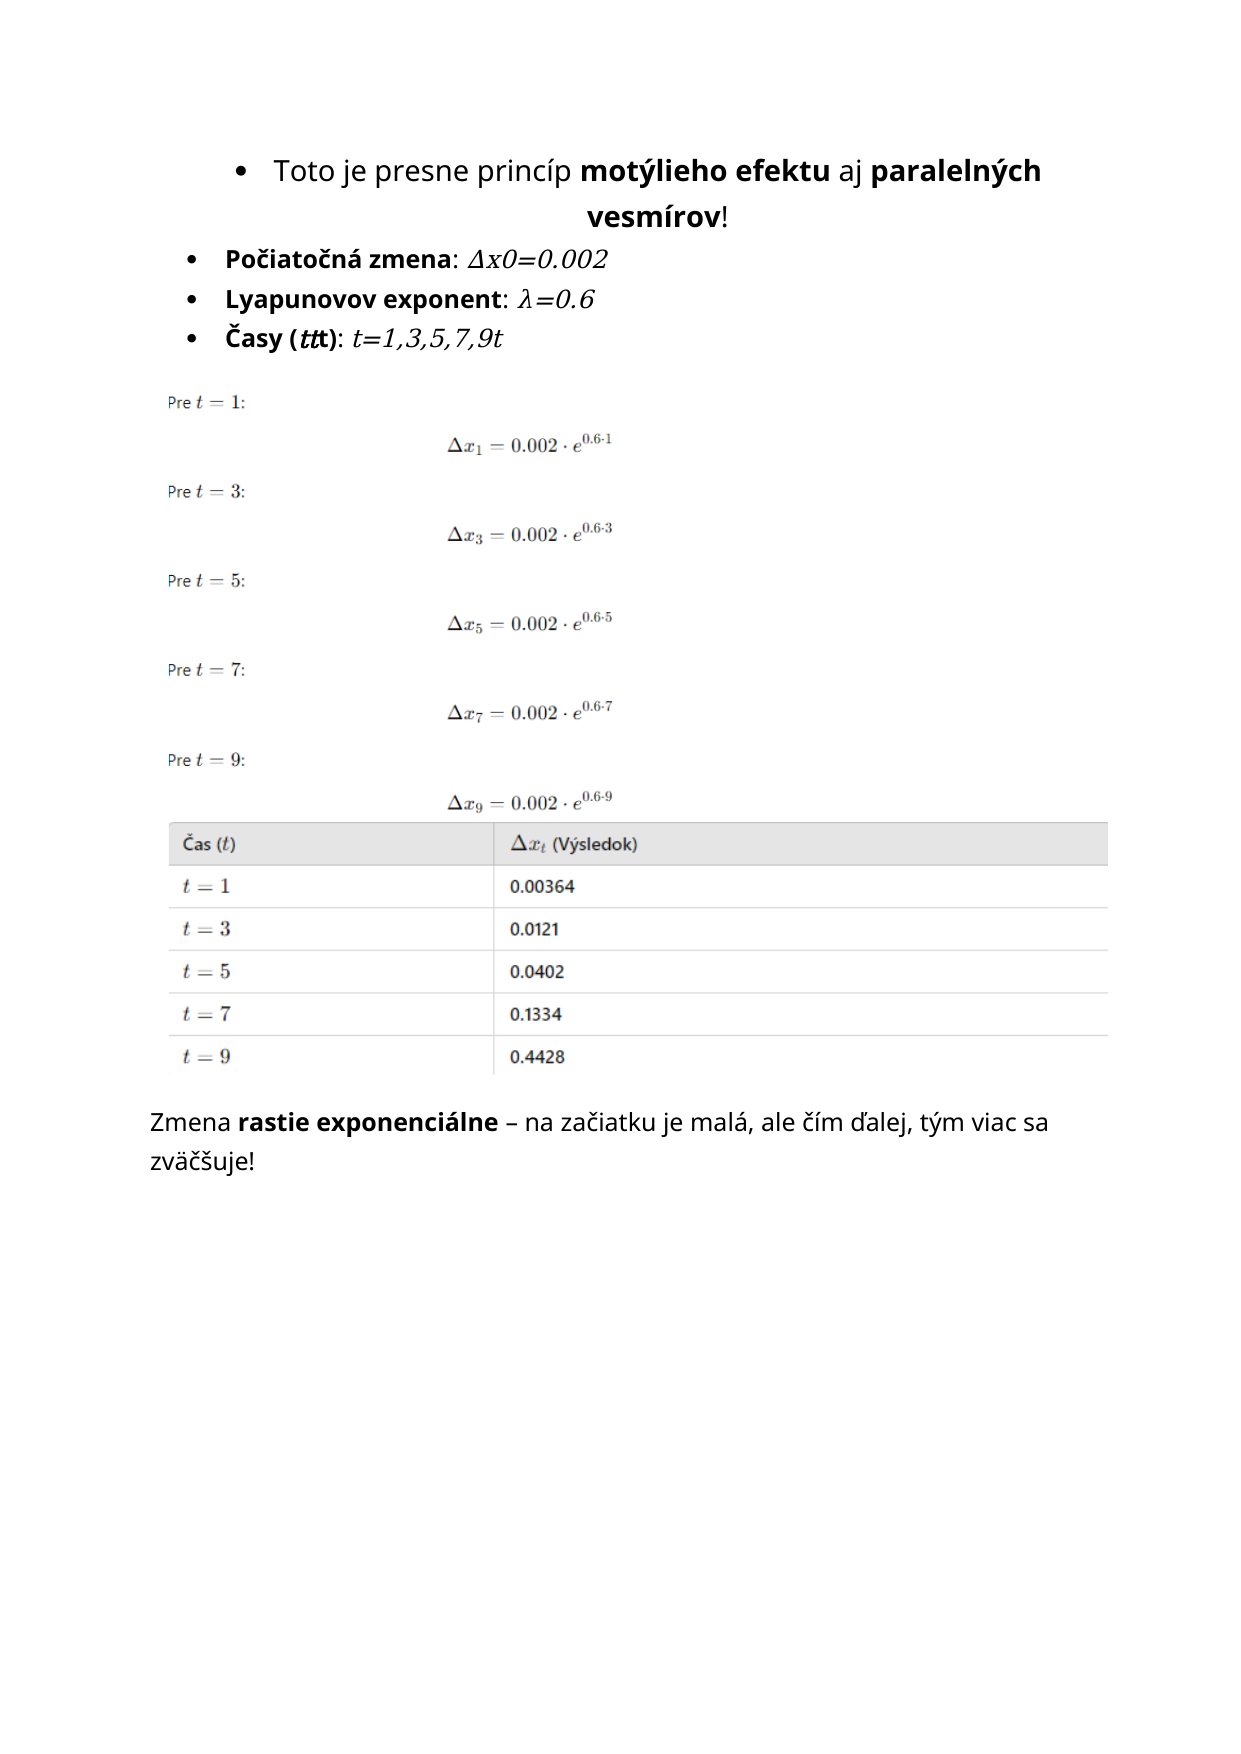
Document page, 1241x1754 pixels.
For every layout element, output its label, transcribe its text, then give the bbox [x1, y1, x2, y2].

text Zmena rastie exponenciálne – na začiatku je malá, ale čím ďalej, tým viac sa zväčšuje! [150, 1104, 1090, 1178]
list Počiatočná zmena: Δx0=0.002 [187, 242, 1090, 276]
list Časy (ttt): t=1,3,5,7,9t [187, 321, 1090, 355]
list Lyapunovov exponent: λ=0.6 [187, 281, 1090, 315]
list Toto je presne princíp motýlieho efektu aj paralelných vesmírov! [187, 150, 1090, 236]
